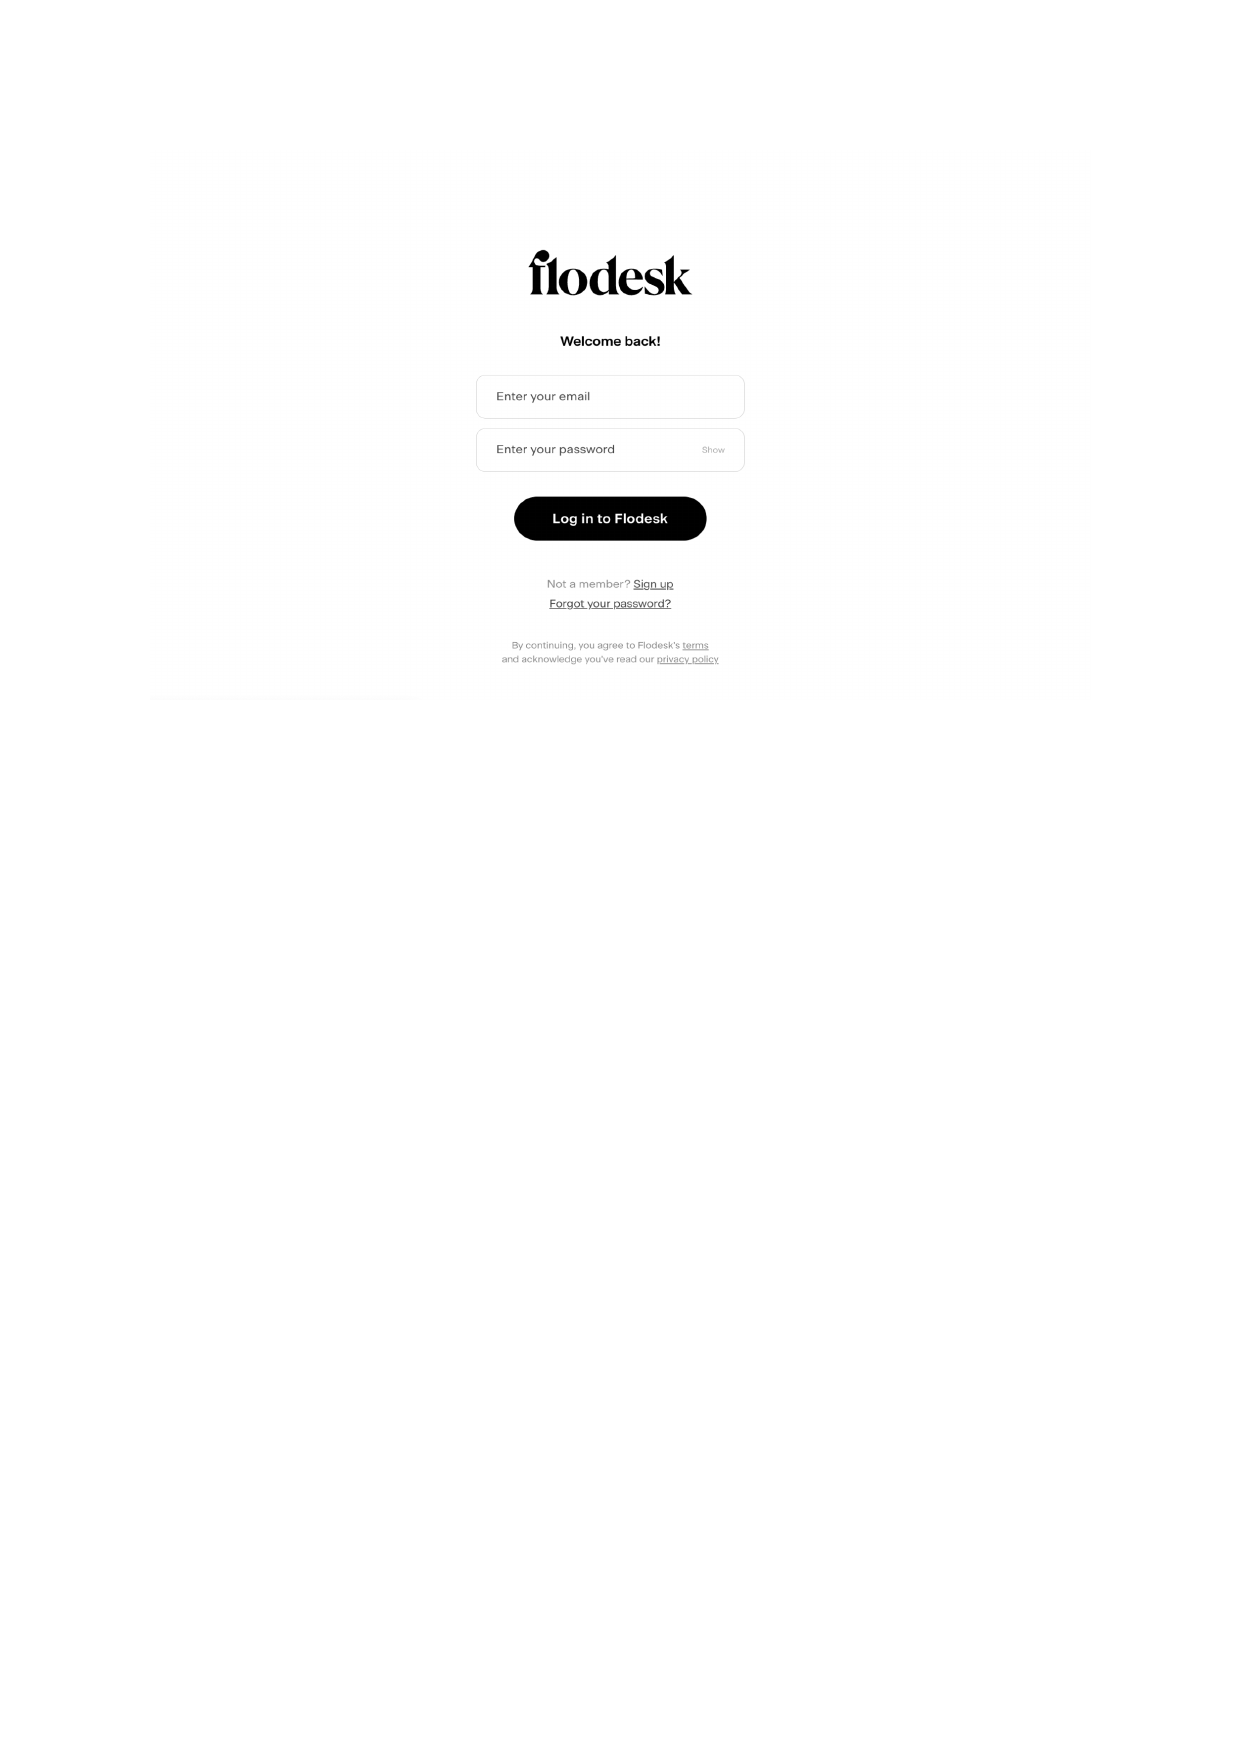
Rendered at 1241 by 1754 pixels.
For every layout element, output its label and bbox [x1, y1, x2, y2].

picture [150, 150, 1091, 700]
